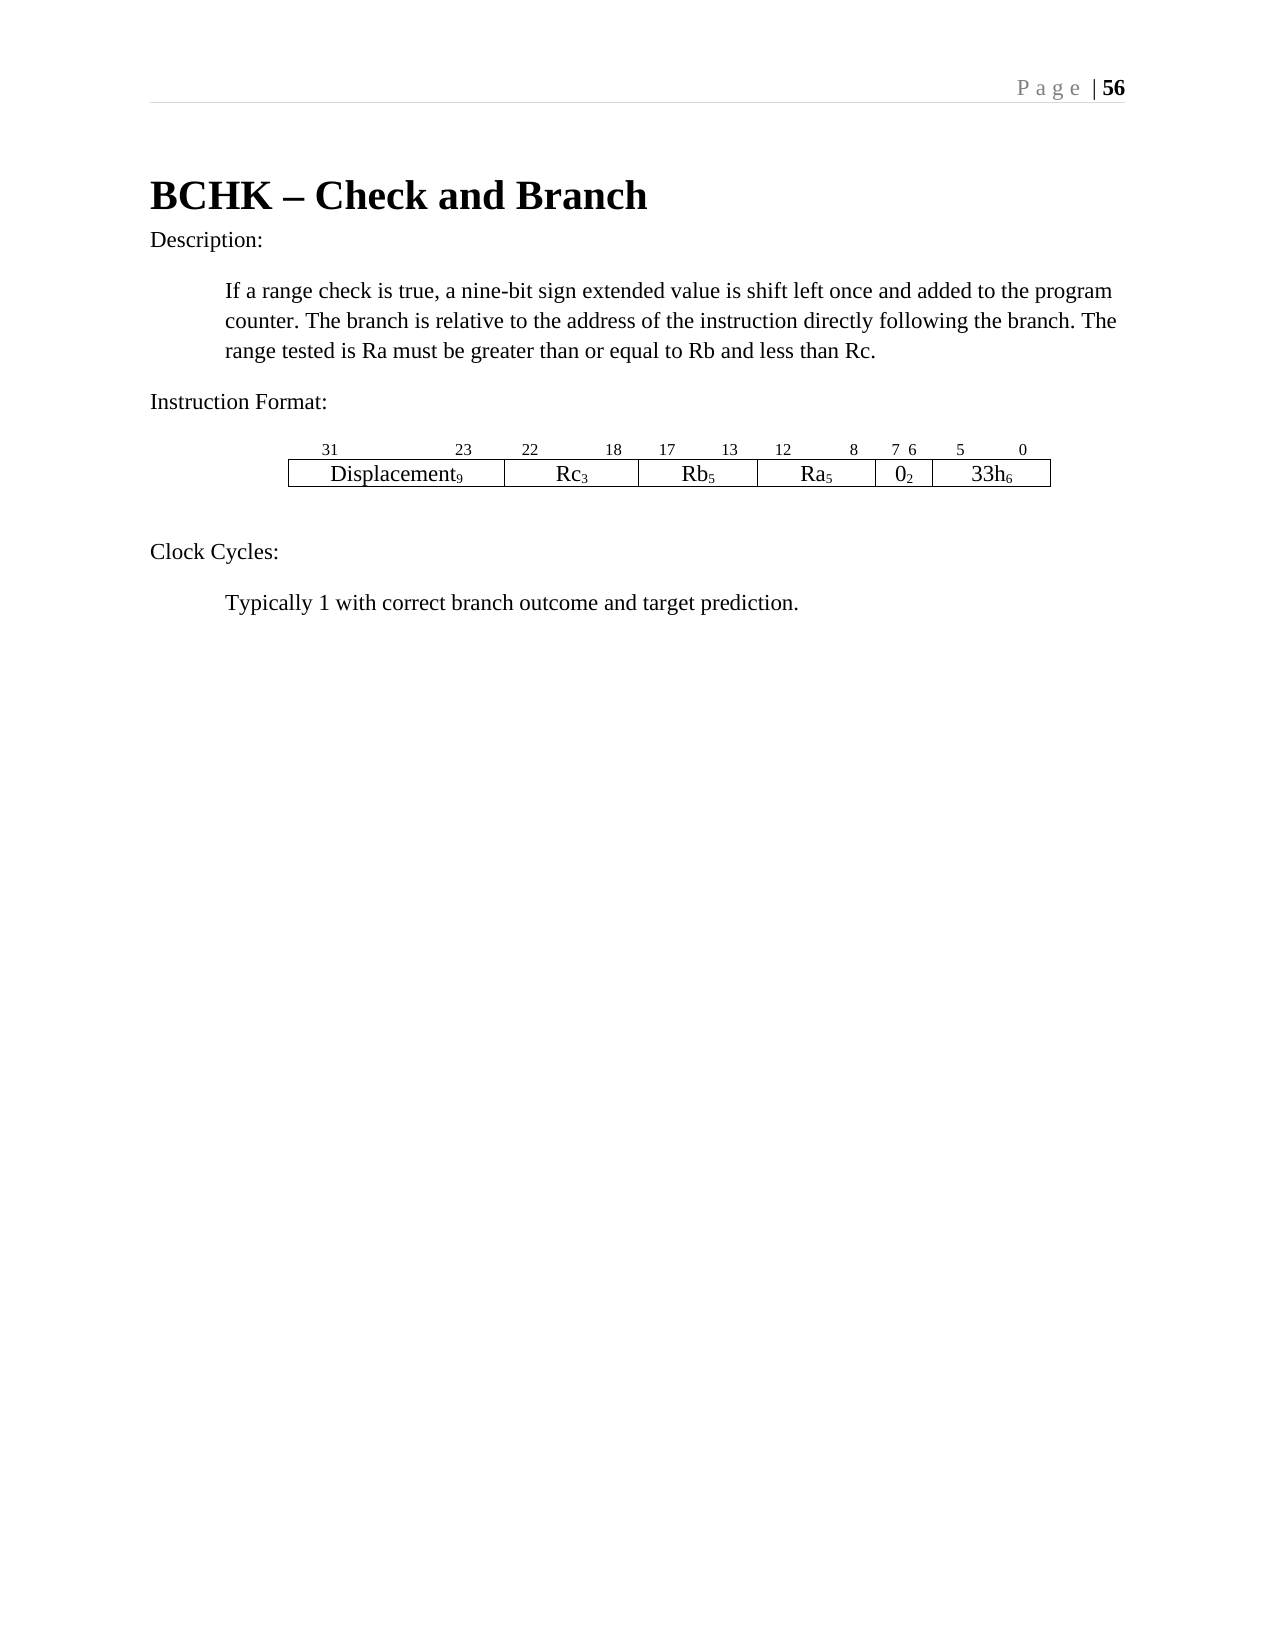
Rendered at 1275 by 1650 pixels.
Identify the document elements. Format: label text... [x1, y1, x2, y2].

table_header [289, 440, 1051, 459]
text Description: [150, 226, 1125, 252]
subtitle BCHK – Check and Branch [150, 171, 1125, 219]
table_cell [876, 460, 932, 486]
text Instruction Format: [150, 388, 1125, 415]
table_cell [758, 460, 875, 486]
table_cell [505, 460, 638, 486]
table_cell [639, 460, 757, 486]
text Clock Cycles: [150, 538, 1125, 564]
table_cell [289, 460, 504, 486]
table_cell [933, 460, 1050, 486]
text If a range check is true, a nine-bit sign extended value is shift left once and added to the program counter. The branch is relative to the address of the instruction directly following the branch. The range tested is Ra must be greater than or equal to Rb and less than Rc. [225, 277, 1125, 364]
text Typically 1 with correct branch outcome and target prediction. [225, 589, 1125, 616]
